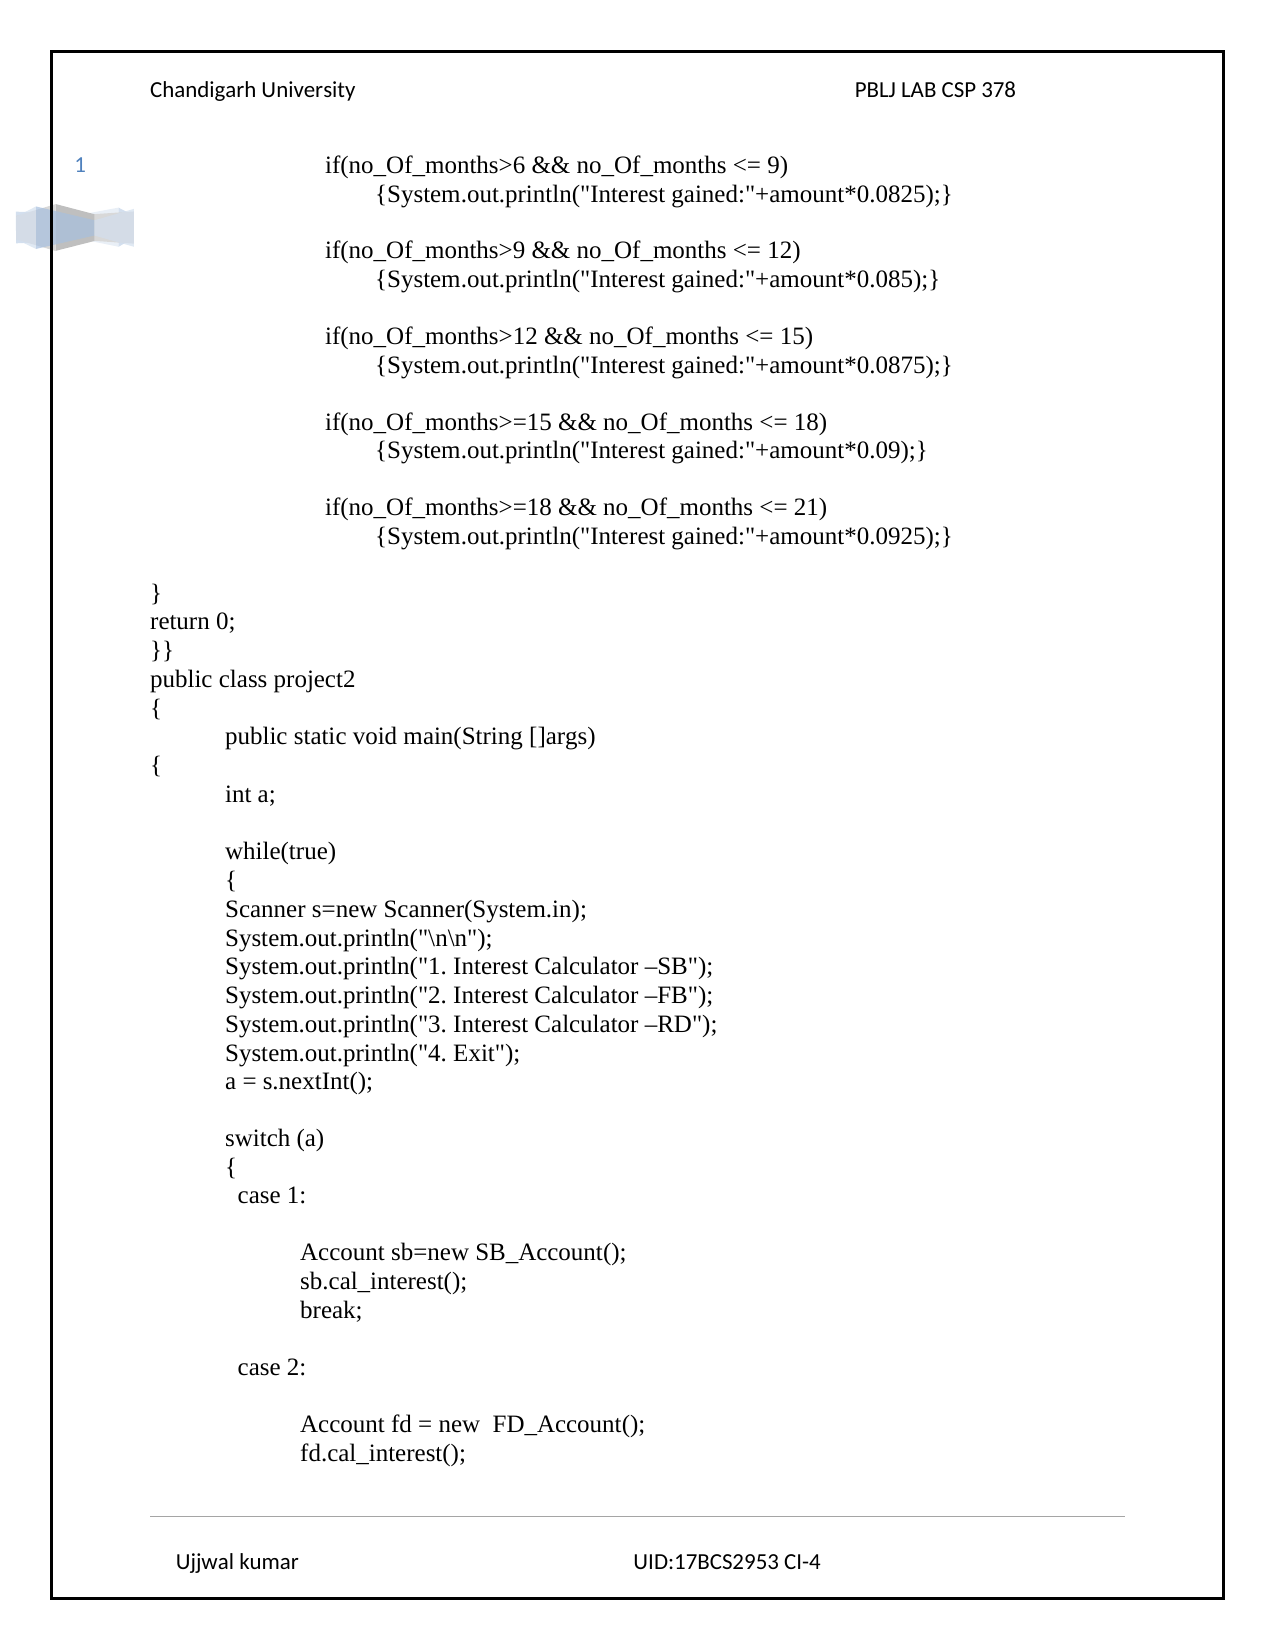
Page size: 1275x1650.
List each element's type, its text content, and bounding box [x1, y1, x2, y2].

text { [150, 693, 1125, 721]
text fd.cal_interest(); [150, 1438, 1125, 1467]
text if(no_Of_months>9 && no_Of_months <= 12) [150, 236, 1125, 264]
text { [150, 1152, 1125, 1181]
text {System.out.println("Interest gained:"+amount*0.0875);} [150, 350, 1125, 378]
text System.out.println("3. Interest Calculator –RD"); [150, 1009, 1125, 1038]
text if(no_Of_months>=18 && no_Of_months <= 21) [150, 492, 1125, 521]
text { [150, 865, 1125, 894]
text int a; [150, 779, 1125, 808]
text {System.out.println("Interest gained:"+amount*0.0825);} [150, 179, 1125, 207]
text Account sb=new SB_Account(); [150, 1237, 1125, 1266]
text sb.cal_interest(); [150, 1266, 1125, 1295]
text System.out.println("1. Interest Calculator –SB"); [150, 951, 1125, 980]
text break; [150, 1295, 1125, 1324]
text } [150, 578, 1125, 606]
text if(no_Of_months>6 && no_Of_months <= 9) [150, 150, 1125, 179]
text public class project2 [150, 664, 1125, 693]
text Scanner s=new Scanner(System.in); [150, 894, 1125, 923]
text return 0; [150, 606, 1125, 635]
text Account fd = new FD_Account(); [150, 1409, 1125, 1438]
text public static void main(String []args) [150, 721, 1125, 750]
text {System.out.println("Interest gained:"+amount*0.0925);} [150, 521, 1125, 549]
text }} [150, 635, 1125, 664]
text {System.out.println("Interest gained:"+amount*0.085);} [150, 264, 1125, 293]
text a = s.nextInt(); [150, 1066, 1125, 1095]
text while(true) [150, 836, 1125, 865]
text {System.out.println("Interest gained:"+amount*0.09);} [150, 435, 1125, 464]
text switch (a) [150, 1123, 1125, 1152]
text if(no_Of_months>=15 && no_Of_months <= 18) [150, 407, 1125, 435]
text case 1: [150, 1181, 1125, 1209]
text { [150, 750, 1125, 779]
text if(no_Of_months>12 && no_Of_months <= 15) [150, 321, 1125, 350]
text case 2: [150, 1352, 1125, 1381]
text System.out.println("4. Exit"); [150, 1038, 1125, 1066]
text System.out.println("\n\n"); [150, 923, 1125, 951]
text System.out.println("2. Interest Calculator –FB"); [150, 980, 1125, 1009]
